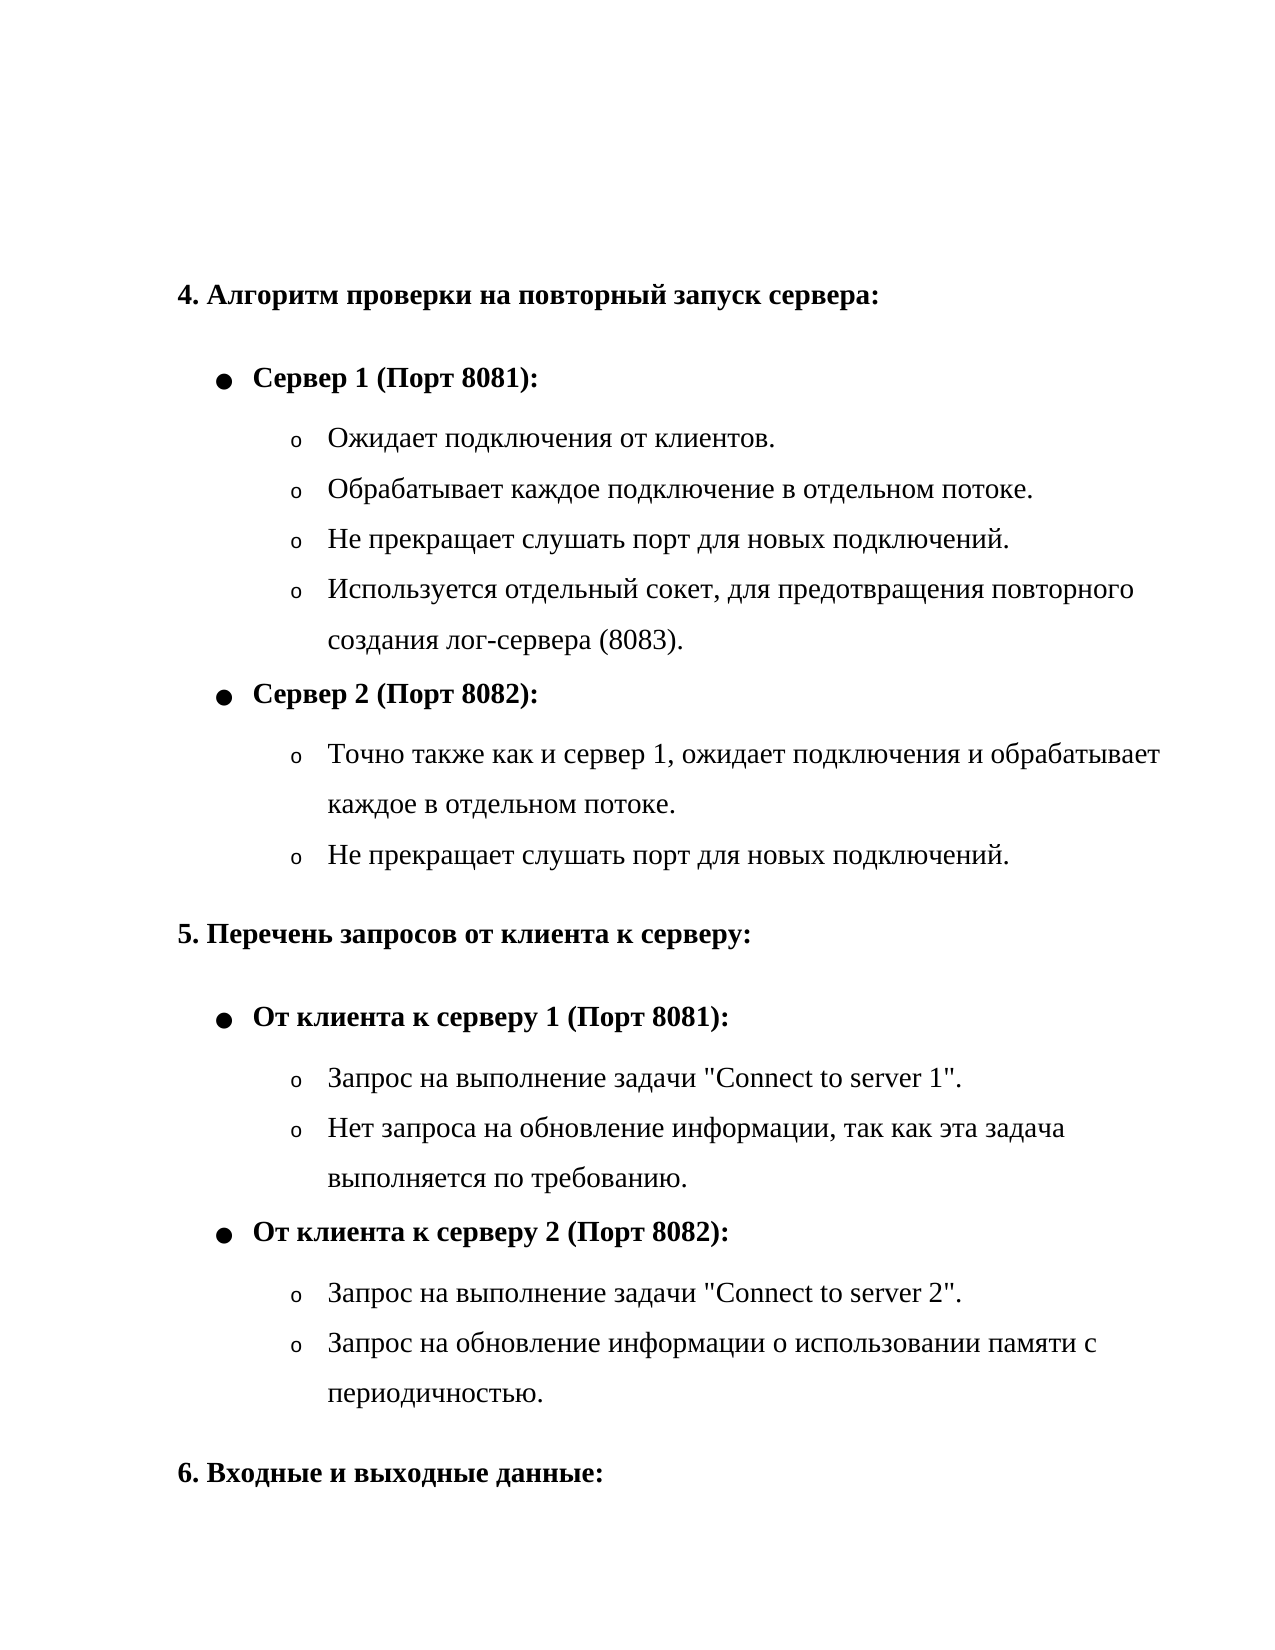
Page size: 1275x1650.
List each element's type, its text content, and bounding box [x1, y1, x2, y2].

text 6. Входные и выходные данные: [177, 1455, 1186, 1488]
list Ожидает подключения от клиентов. [290, 421, 1186, 454]
list Нет запроса на обновление информации, так как эта задача выполняется по требованию. [290, 1110, 1186, 1194]
list Сервер 2 (Порт 8082): [215, 672, 1186, 715]
list Не прекращает слушать порт для новых подключений. [290, 837, 1186, 870]
text 5. Перечень запросов от клиента к серверу: [177, 916, 1186, 950]
text 4. Алгоритм проверки на повторный запуск сервера: [177, 277, 1186, 311]
list Не прекращает слушать порт для новых подключений. [290, 521, 1186, 555]
list Сервер 1 (Порт 8081): [215, 357, 1186, 399]
list От клиента к серверу 1 (Порт 8081): [215, 996, 1186, 1038]
list Запрос на выполнение задачи "Connect to server 1". [290, 1060, 1186, 1093]
list От клиента к серверу 2 (Порт 8082): [215, 1211, 1186, 1253]
list Запрос на обновление информации о использовании памяти с периодичностью. [290, 1325, 1186, 1409]
list Обрабатывает каждое подключение в отдельном потоке. [290, 471, 1186, 504]
list Точно также как и сервер 1, ожидает подключения и обрабатывает каждое в отдельном потоке. [290, 736, 1186, 820]
list Используется отдельный сокет, для предотвращения повторного создания лог-сервера (8083). [290, 572, 1186, 655]
list Запрос на выполнение задачи "Connect to server 2". [290, 1275, 1186, 1308]
